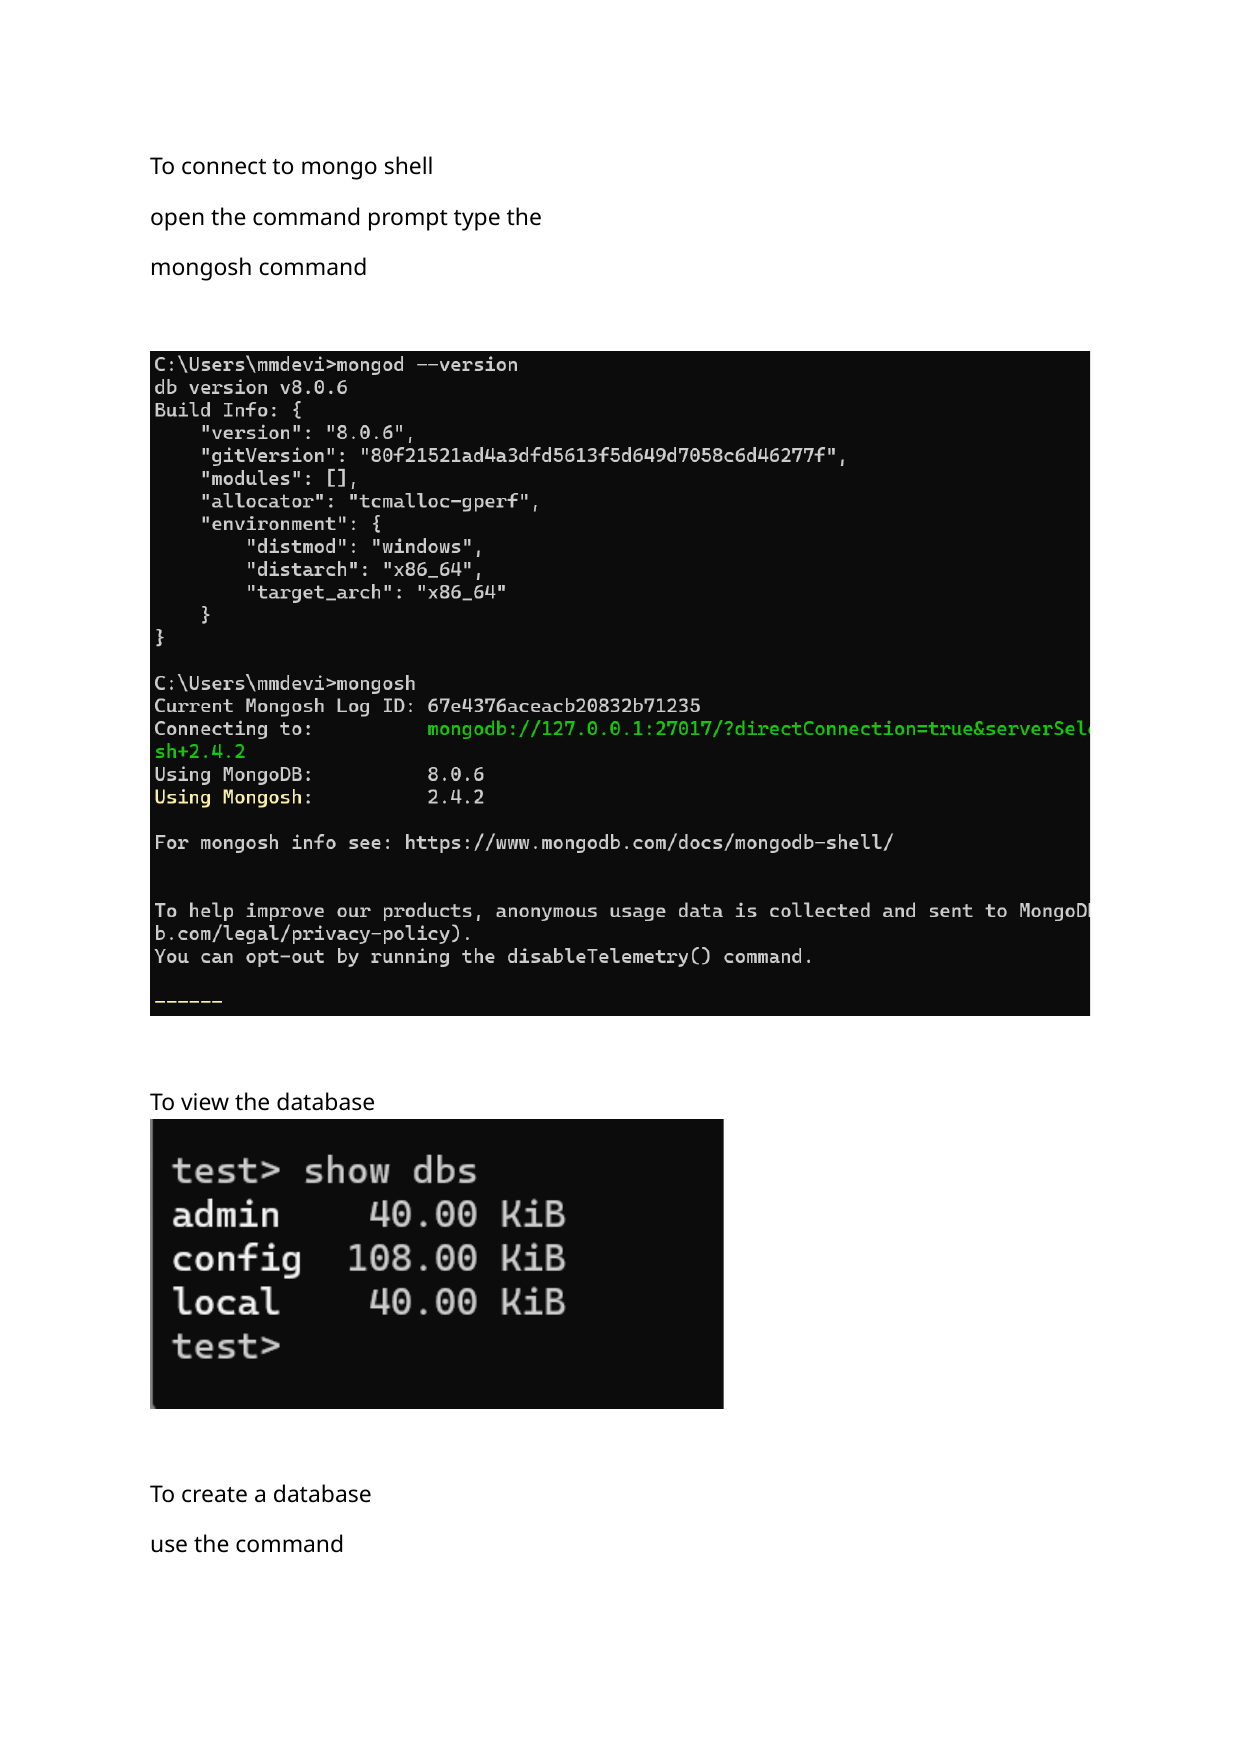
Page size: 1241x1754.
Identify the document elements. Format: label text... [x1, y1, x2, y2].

text mongosh command [150, 251, 1090, 282]
text use the command [150, 1528, 1090, 1559]
picture [150, 351, 1091, 1016]
text open the command prompt type the [150, 200, 1090, 232]
text To connect to mongo shell [150, 150, 1090, 181]
text To create a database [150, 1478, 1090, 1509]
picture [150, 1119, 724, 1409]
